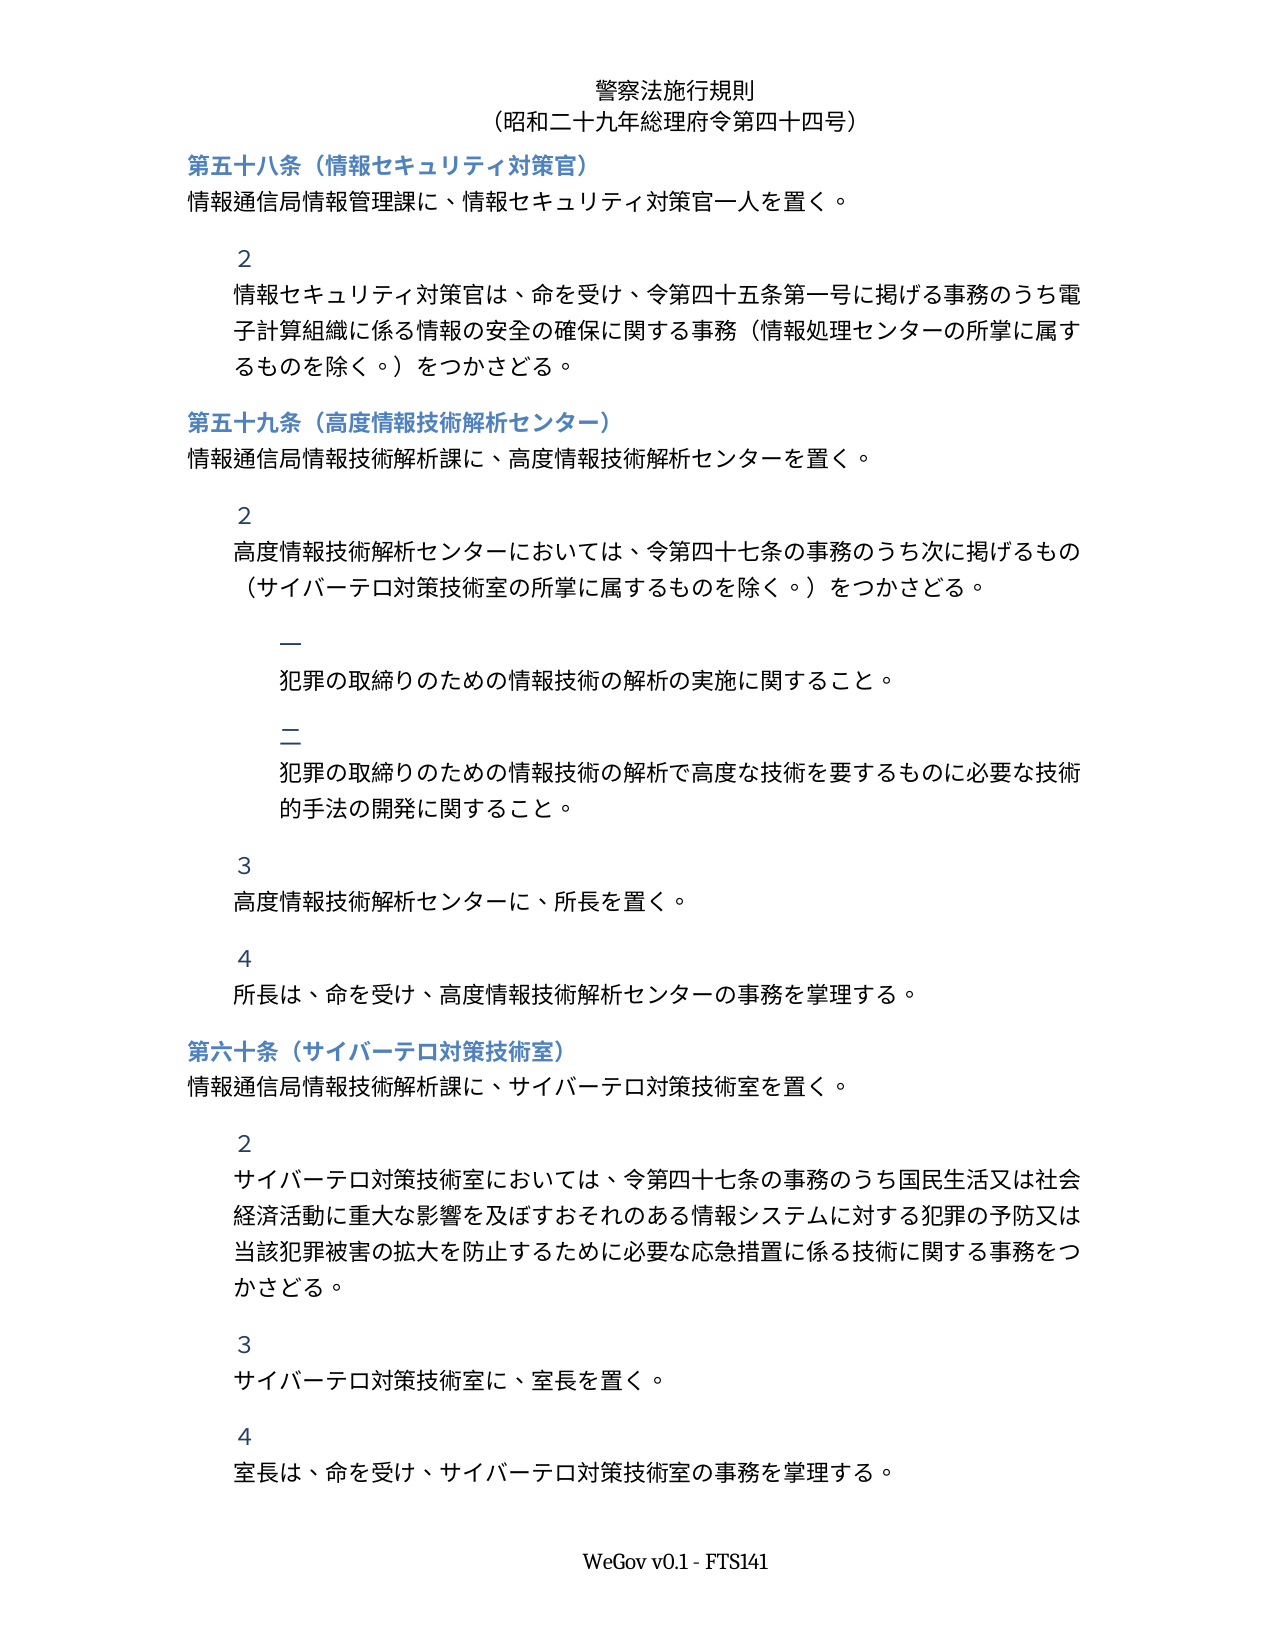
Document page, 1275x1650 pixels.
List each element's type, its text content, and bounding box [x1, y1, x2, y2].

subtitle 第六十条（サイバーテロ対策技術室） [187, 1035, 1087, 1067]
text 犯罪の取締りのための情報技術の解析の実施に関すること。 [279, 664, 1087, 696]
text 情報通信局情報技術解析課に、高度情報技術解析センターを置く。 [187, 443, 1087, 474]
text 情報セキュリティ対策官は、命を受け、令第四十五条第一号に掲げる事務のうち電子計算組織に係る情報の安全の確保に関する事務（情報処理センターの所掌に属するものを除く。）をつかさどる。 [233, 279, 1087, 382]
subtitle ２ [233, 1128, 1087, 1159]
text サイバーテロ対策技術室に、室長を置く。 [233, 1364, 1087, 1396]
subtitle ２ [233, 500, 1087, 531]
subtitle 二 [279, 721, 1087, 753]
subtitle 第五十九条（高度情報技術解析センター） [187, 407, 1087, 438]
subtitle ４ [233, 943, 1087, 974]
text 情報通信局情報技術解析課に、サイバーテロ対策技術室を置く。 [187, 1071, 1087, 1103]
text 所長は、命を受け、高度情報技術解析センターの事務を掌理する。 [233, 979, 1087, 1010]
text サイバーテロ対策技術室においては、令第四十七条の事務のうち国民生活又は社会経済活動に重大な影響を及ぼすおそれのある情報システムに対する犯罪の予防又は当該犯罪被害の拡大を防止するために必要な応急措置に係る技術に関する事務をつかさどる。 [233, 1164, 1087, 1303]
subtitle ２ [233, 243, 1087, 274]
subtitle ４ [233, 1421, 1087, 1453]
text 高度情報技術解析センターにおいては、令第四十七条の事務のうち次に掲げるもの（サイバーテロ対策技術室の所掌に属するものを除く。）をつかさどる。 [233, 536, 1087, 603]
text 犯罪の取締りのための情報技術の解析で高度な技術を要するものに必要な技術的手法の開発に関すること。 [279, 757, 1087, 824]
subtitle 第五十八条（情報セキュリティ対策官） [187, 150, 1087, 181]
subtitle 一 [279, 629, 1087, 660]
text 情報通信局情報管理課に、情報セキュリティ対策官一人を置く。 [187, 186, 1087, 217]
subtitle ３ [233, 1329, 1087, 1360]
subtitle ３ [233, 850, 1087, 881]
text 室長は、命を受け、サイバーテロ対策技術室の事務を掌理する。 [233, 1457, 1087, 1488]
text 高度情報技術解析センターに、所長を置く。 [233, 886, 1087, 917]
